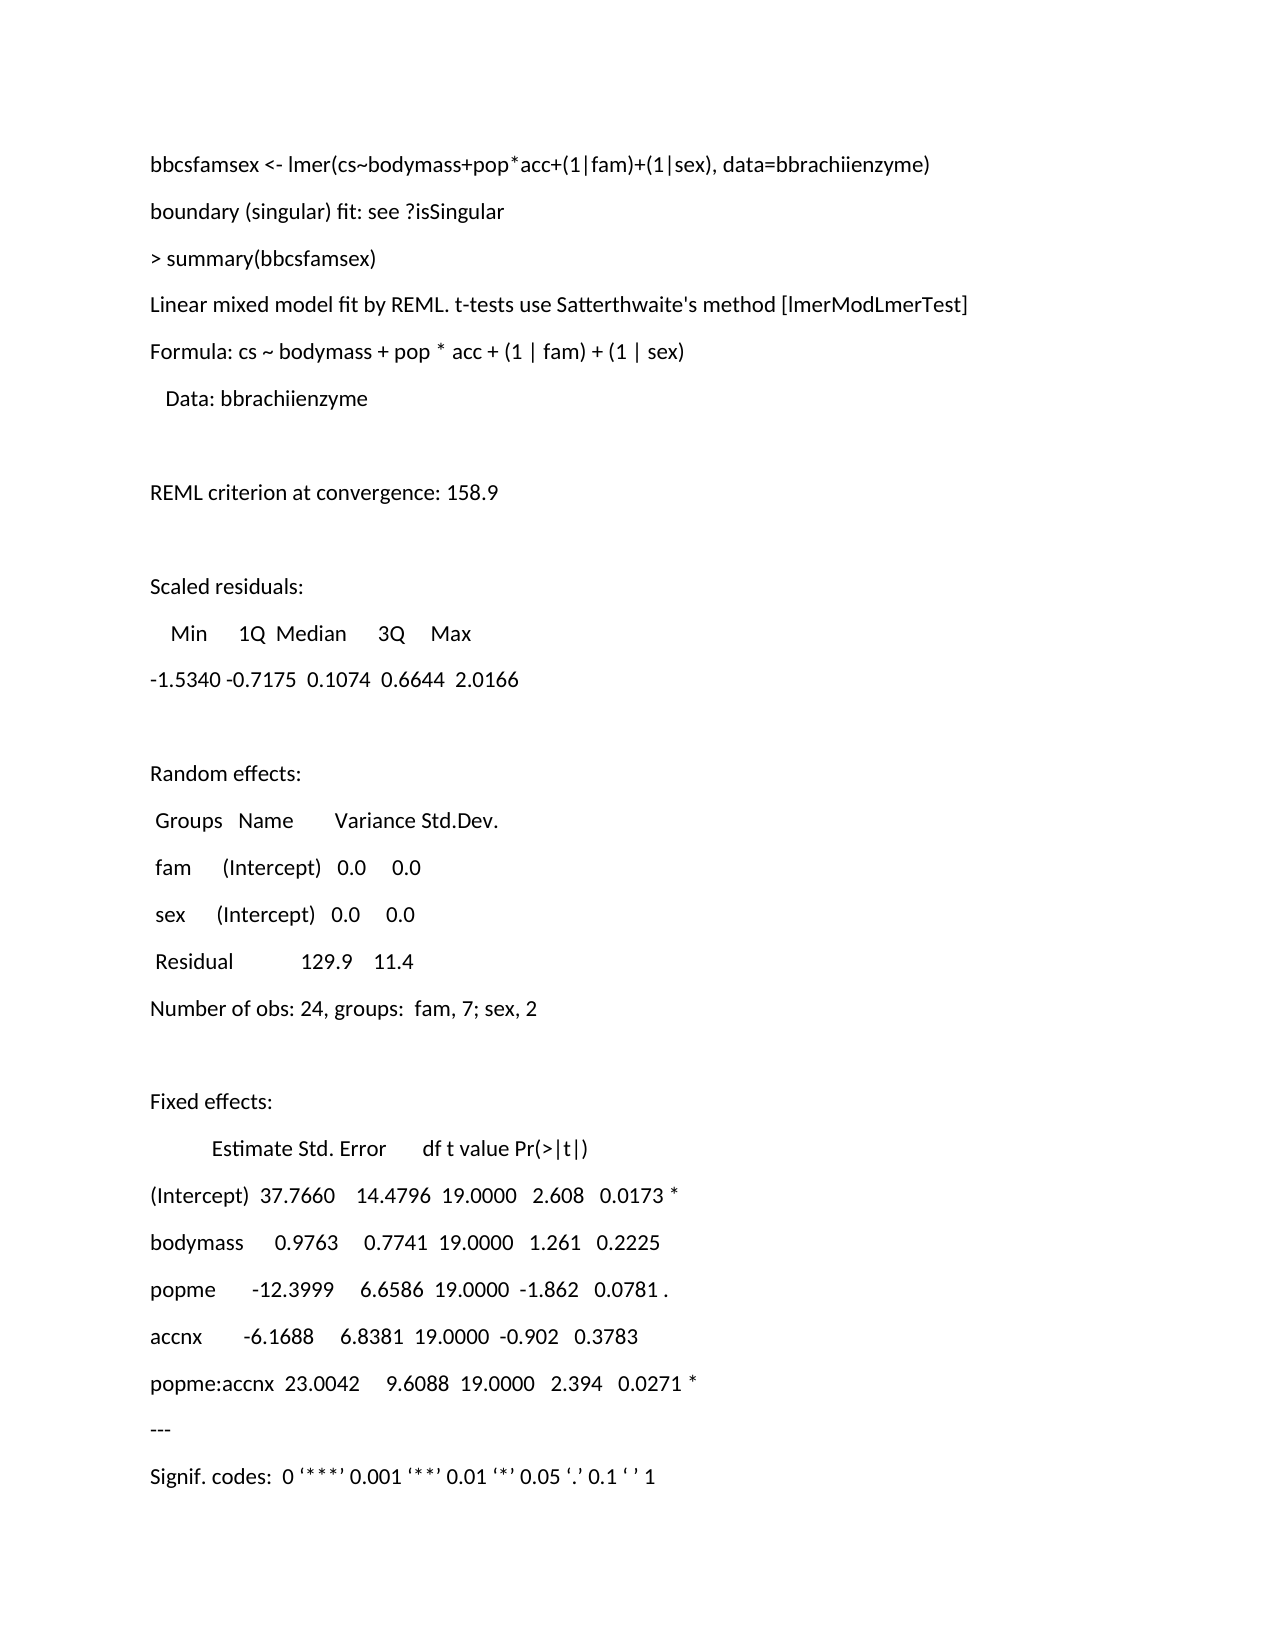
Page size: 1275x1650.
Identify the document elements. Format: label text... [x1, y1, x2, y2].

text (Intercept) 37.7660 14.4796 19.0000 2.608 0.0173 * [150, 1181, 1125, 1209]
text accnx -6.1688 6.8381 19.0000 -0.902 0.3783 [150, 1322, 1125, 1350]
text Random effects: [150, 759, 1125, 787]
text -1.5340 -0.7175 0.1074 0.6644 2.0166 [150, 666, 1125, 694]
text Data: bbrachiienzyme [150, 384, 1125, 412]
text popme:accnx 23.0042 9.6088 19.0000 2.394 0.0271 * [150, 1369, 1125, 1397]
text Linear mixed model fit by REML. t-tests use Satterthwaite's method [lmerModLmerTest] [150, 291, 1125, 319]
text REML criterion at convergence: 158.9 [150, 478, 1125, 506]
text Residual 129.9 11.4 [150, 947, 1125, 975]
text sex (Intercept) 0.0 0.0 [150, 900, 1125, 928]
text bodymass 0.9763 0.7741 19.0000 1.261 0.2225 [150, 1228, 1125, 1256]
text boundary (singular) fit: see ?isSingular [150, 197, 1125, 225]
text Signif. codes: 0 ‘***’ 0.001 ‘**’ 0.01 ‘*’ 0.05 ‘.’ 0.1 ‘ ’ 1 [150, 1462, 1125, 1491]
text Fixed effects: [150, 1087, 1125, 1116]
text --- [150, 1416, 1125, 1444]
text bbcsfamsex <- lmer(cs~bodymass+pop*acc+(1|fam)+(1|sex), data=bbrachiienzyme) [150, 150, 1125, 178]
text > summary(bbcsfamsex) [150, 244, 1125, 272]
text Formula: cs ~ bodymass + pop * acc + (1 | fam) + (1 | sex) [150, 337, 1125, 366]
text fam (Intercept) 0.0 0.0 [150, 853, 1125, 881]
text Min 1Q Median 3Q Max [150, 619, 1125, 647]
text popme -12.3999 6.6586 19.0000 -1.862 0.0781 . [150, 1275, 1125, 1303]
text Estimate Std. Error df t value Pr(>|t|) [150, 1134, 1125, 1162]
text Scaled residuals: [150, 572, 1125, 600]
text Number of obs: 24, groups: fam, 7; sex, 2 [150, 994, 1125, 1022]
text Groups Name Variance Std.Dev. [150, 806, 1125, 834]
